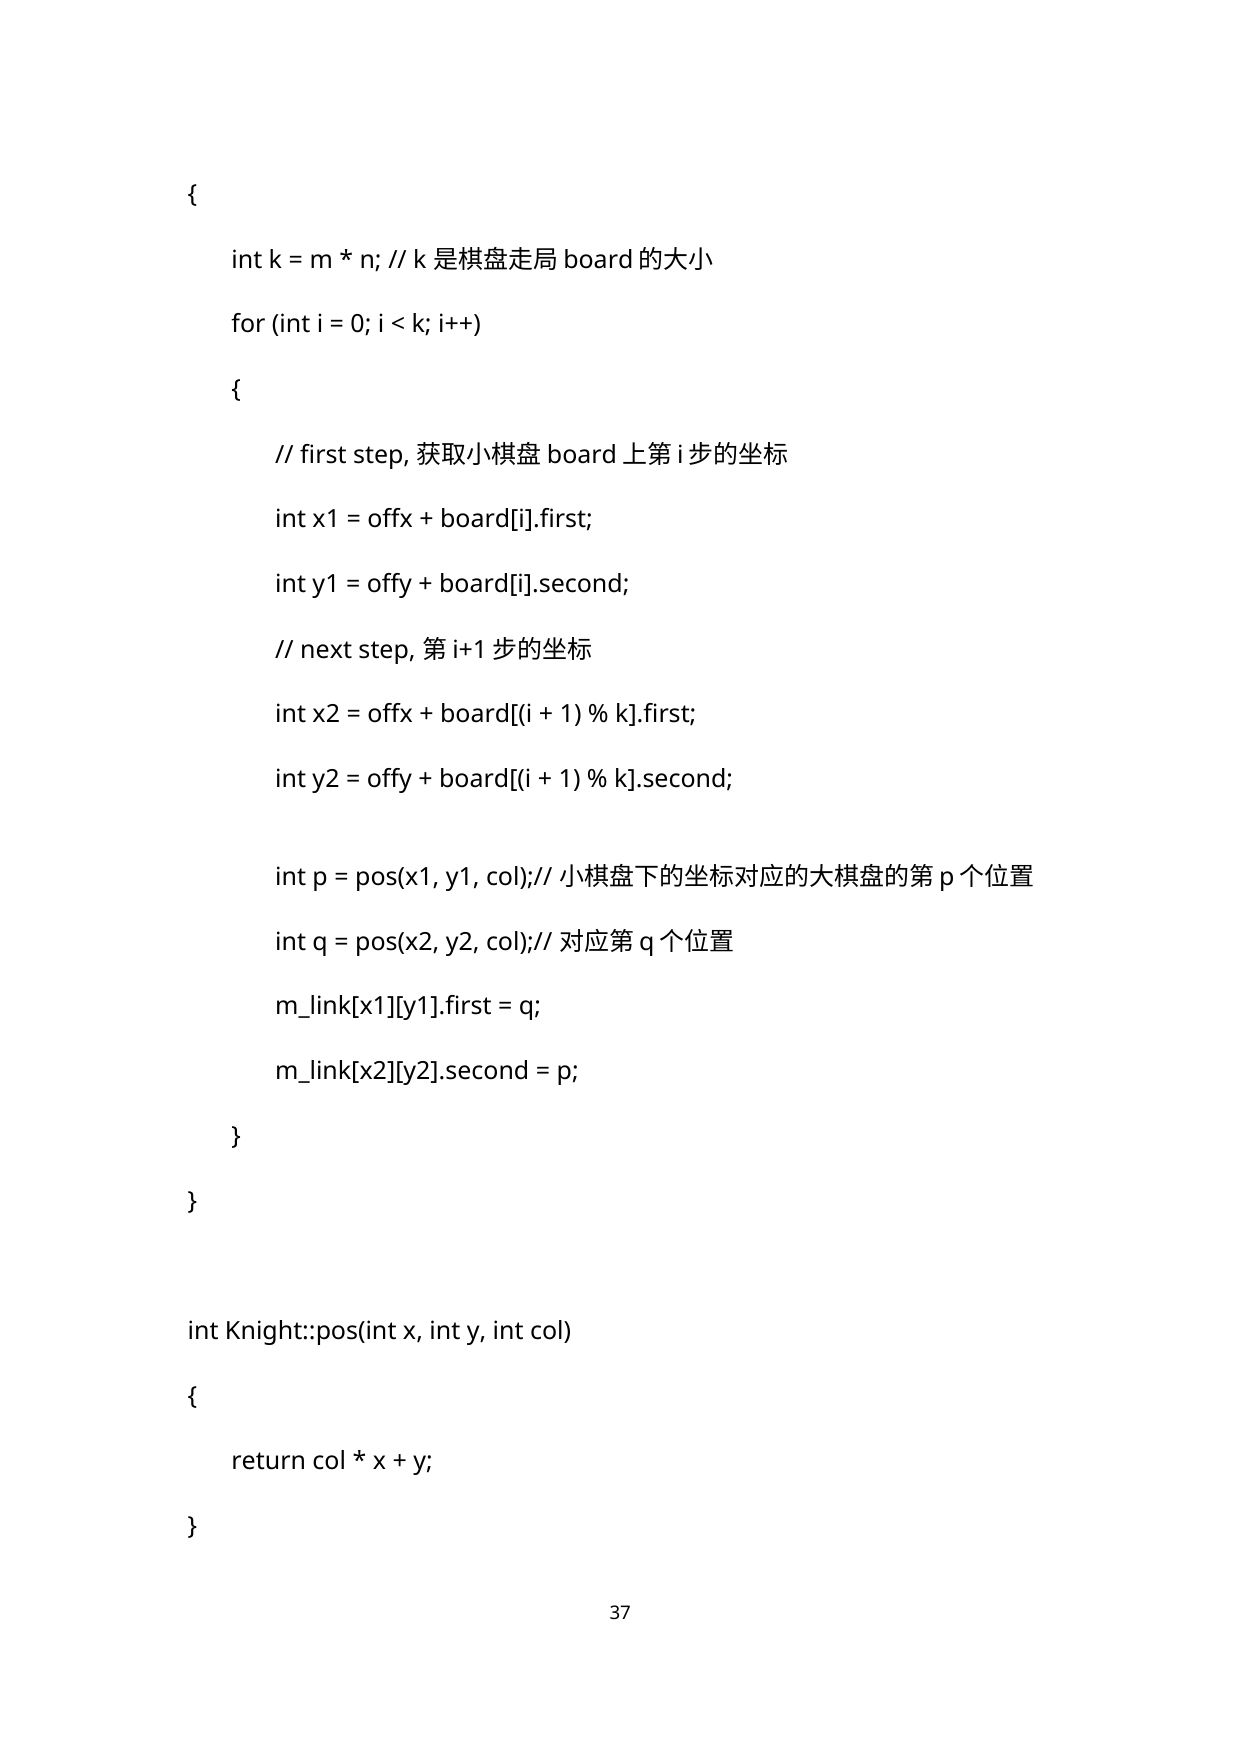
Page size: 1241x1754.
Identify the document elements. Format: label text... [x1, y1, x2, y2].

text int p = pos(x1, y1, col);// 小棋盘下的坐标对应的大棋盘的第p个位置 [187, 842, 1053, 907]
text { [187, 1362, 1053, 1427]
text { [187, 355, 1053, 420]
text m_link[x1][y1].first = q; [187, 972, 1053, 1037]
text { [187, 160, 1053, 225]
text } [187, 1167, 1053, 1232]
text for (int i = 0; i < k; i++) [187, 290, 1053, 355]
text int x1 = offx + board[i].first; [187, 485, 1053, 550]
text int y2 = offy + board[(i + 1) % k].second; [187, 745, 1053, 810]
text int y1 = offy + board[i].second; [187, 550, 1053, 615]
text int k = m * n; // k 是棋盘走局board的大小 [187, 225, 1053, 290]
text m_link[x2][y2].second = p; [187, 1037, 1053, 1102]
text } [187, 1102, 1053, 1167]
text int q = pos(x2, y2, col);// 对应第q个位置 [187, 907, 1053, 972]
text int Knight::pos(int x, int y, int col) [187, 1297, 1053, 1362]
text // first step, 获取小棋盘board上第i步的坐标 [187, 420, 1053, 485]
text return col * x + y; [187, 1427, 1053, 1492]
text // next step, 第i+1步的坐标 [187, 615, 1053, 680]
text } [187, 1492, 1053, 1557]
text int x2 = offx + board[(i + 1) % k].first; [187, 680, 1053, 745]
